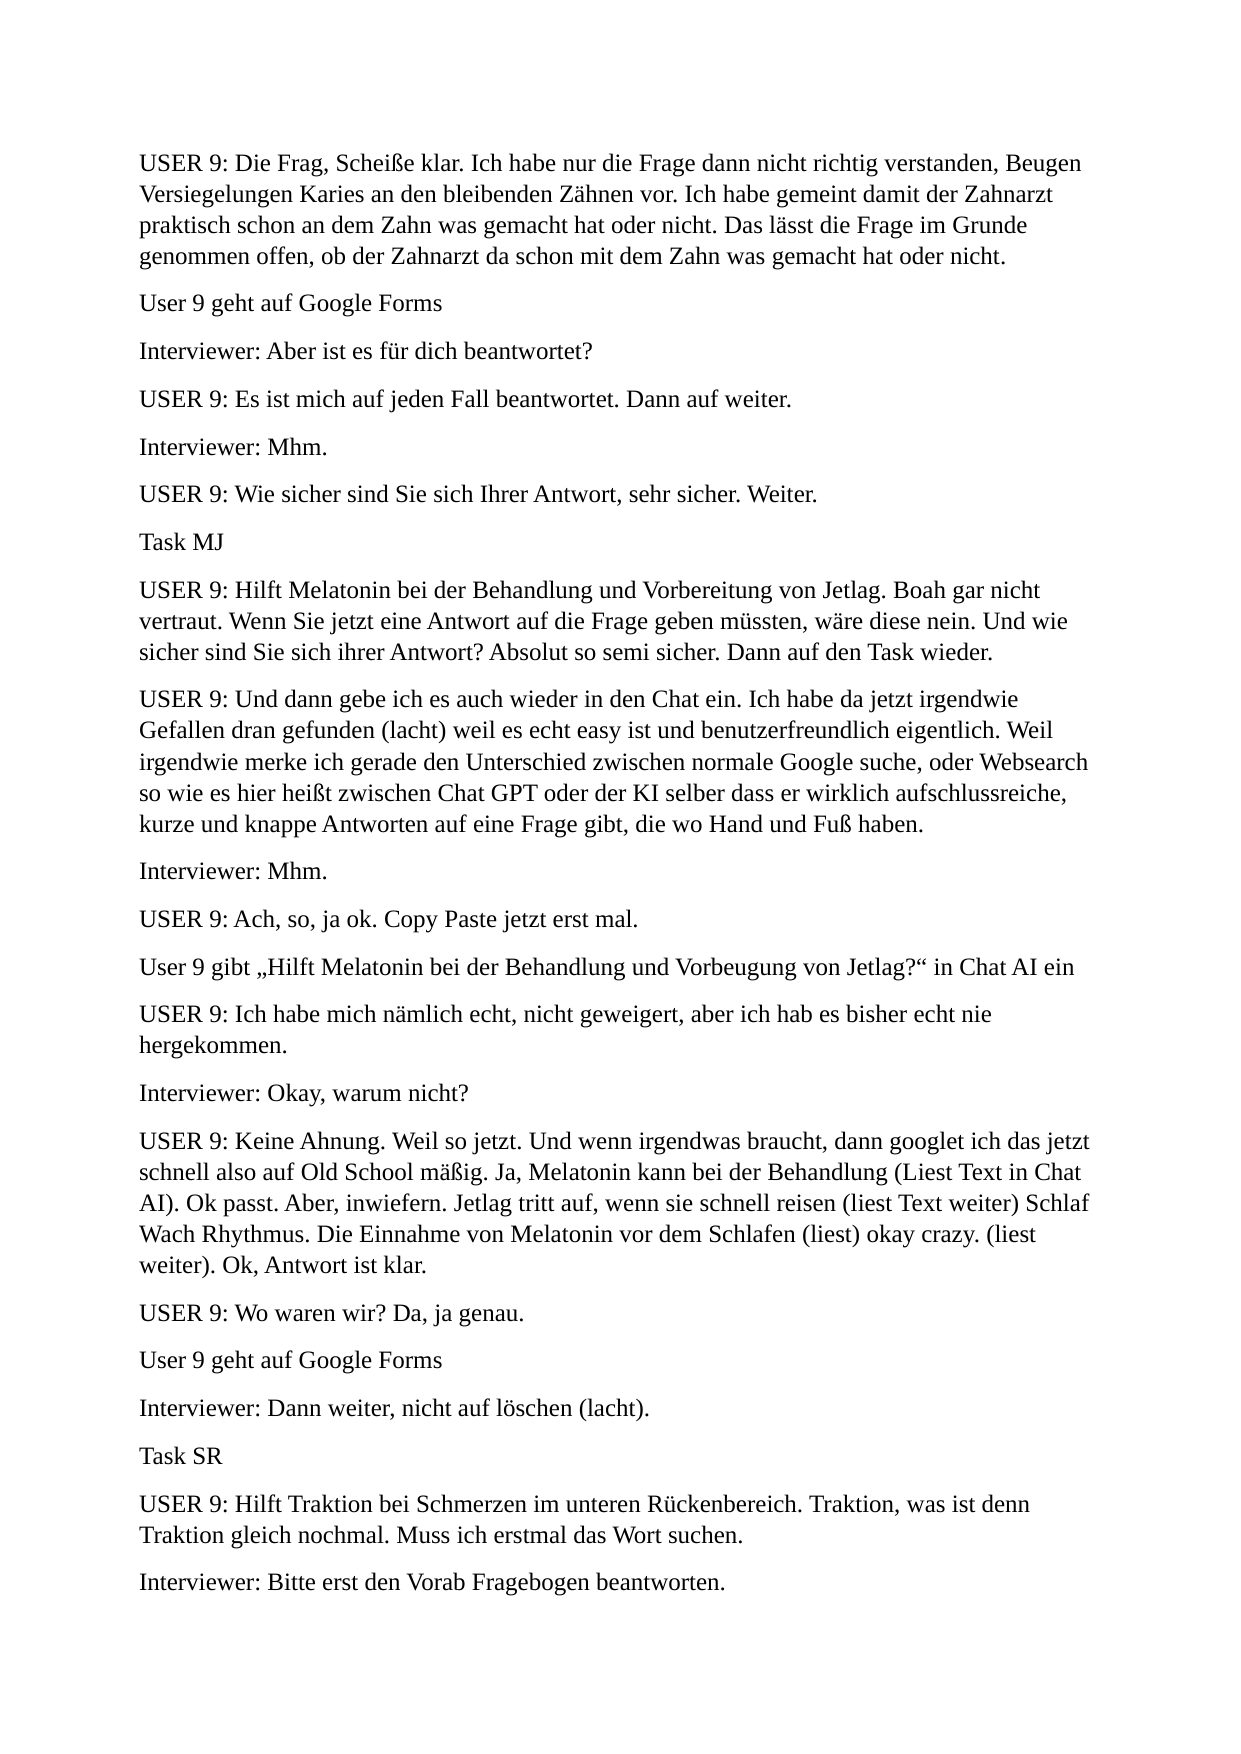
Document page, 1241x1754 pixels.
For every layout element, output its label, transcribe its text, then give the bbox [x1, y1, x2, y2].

text USER 9: Ich habe mich nämlich echt, nicht geweigert, aber ich hab es bisher echt nie hergekommen. [139, 999, 1101, 1059]
text User 9 gibt „Hilft Melatonin bei der Behandlung und Vorbeugung von Jetlag?“ in Chat AI ein [139, 952, 1101, 981]
text Interviewer: Dann weiter, nicht auf löschen (lacht). [139, 1393, 1101, 1422]
text USER 9: Wo waren wir? Da, ja genau. [139, 1298, 1101, 1327]
text USER 9: Hilft Melatonin bei der Behandlung und Vorbereitung von Jetlag. Boah gar nicht vertraut. Wenn Sie jetzt eine Antwort auf die Frage geben müssten, wäre diese nein. Und wie sicher sind Sie sich ihrer Antwort? Absolut so semi sicher. Dann auf den Task wieder. [139, 575, 1101, 666]
text Interviewer: Bitte erst den Vorab Fragebogen beantworten. [139, 1567, 1101, 1596]
text User 9 geht auf Google Forms [139, 288, 1101, 317]
text USER 9: Die Frag, Scheiße klar. Ich habe nur die Frage dann nicht richtig verstanden, Beugen Versiegelungen Karies an den bleibenden Zähnen vor. Ich habe gemeint damit der Zahnarzt praktisch schon an dem Zahn was gemacht hat oder nicht. Das lässt die Frage im Grunde genommen offen, ob der Zahnarzt da schon mit dem Zahn was gemacht hat oder nicht. [139, 148, 1101, 269]
text Interviewer: Aber ist es für dich beantwortet? [139, 336, 1101, 365]
text USER 9: Und dann gebe ich es auch wieder in den Chat ein. Ich habe da jetzt irgendwie Gefallen dran gefunden (lacht) weil es echt easy ist und benutzerfreundlich eigentlich. Weil irgendwie merke ich gerade den Unterschied zwischen normale Google suche, oder Websearch so wie es hier heißt zwischen Chat GPT oder der KI selber dass er wirklich aufschlussreiche, kurze und knappe Antworten auf eine Frage gibt, die wo Hand und Fuß haben. [139, 684, 1101, 837]
text USER 9: Hilft Traktion bei Schmerzen im unteren Rückenbereich. Traktion, was ist denn Traktion gleich nochmal. Muss ich erstmal das Wort suchen. [139, 1489, 1101, 1548]
text Task SR [139, 1441, 1101, 1470]
text User 9 geht auf Google Forms [139, 1346, 1101, 1374]
text USER 9: Wie sicher sind Sie sich Ihrer Antwort, sehr sicher. Weiter. [139, 479, 1101, 508]
text USER 9: Es ist mich auf jeden Fall beantwortet. Dann auf weiter. [139, 384, 1101, 413]
text USER 9: Keine Ahnung. Weil so jetzt. Und wenn irgendwas braucht, dann googlet ich das jetzt schnell also auf Old School mäßig. Ja, Melatonin kann bei der Behandlung (Liest Text in Chat AI). Ok passt. Aber, inwiefern. Jetlag tritt auf, wenn sie schnell reisen (liest Text weiter) Schlaf Wach Rhythmus. Die Einnahme von Melatonin vor dem Schlafen (liest) okay crazy. (liest weiter). Ok, Antwort ist klar. [139, 1126, 1101, 1279]
text Task MJ [139, 527, 1101, 556]
text Interviewer: Mhm. [139, 432, 1101, 460]
text Interviewer: Okay, warum nicht? [139, 1078, 1101, 1107]
text USER 9: Ach, so, ja ok. Copy Paste jetzt erst mal. [139, 904, 1101, 933]
text Interviewer: Mhm. [139, 856, 1101, 885]
